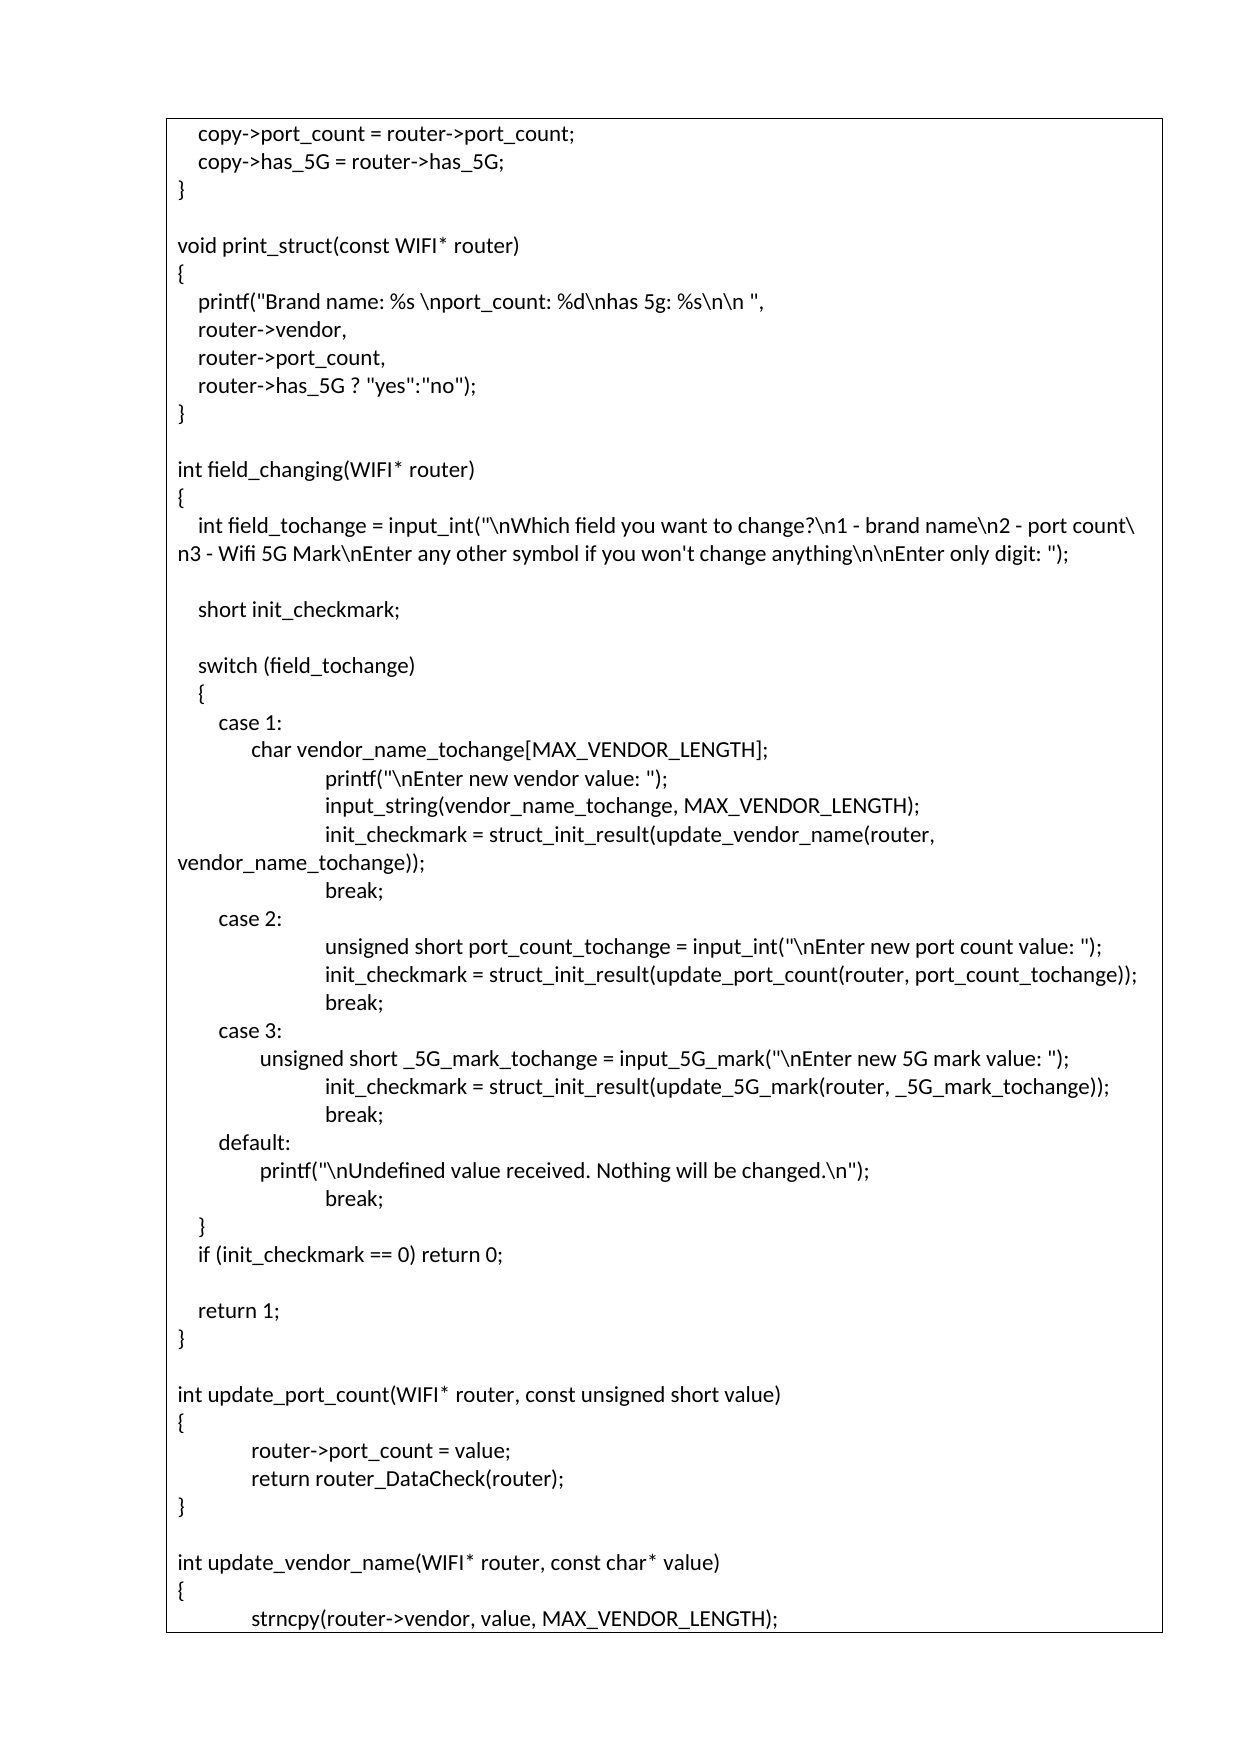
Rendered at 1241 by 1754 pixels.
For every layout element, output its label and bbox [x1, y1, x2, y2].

table_header [167, 119, 1162, 1632]
